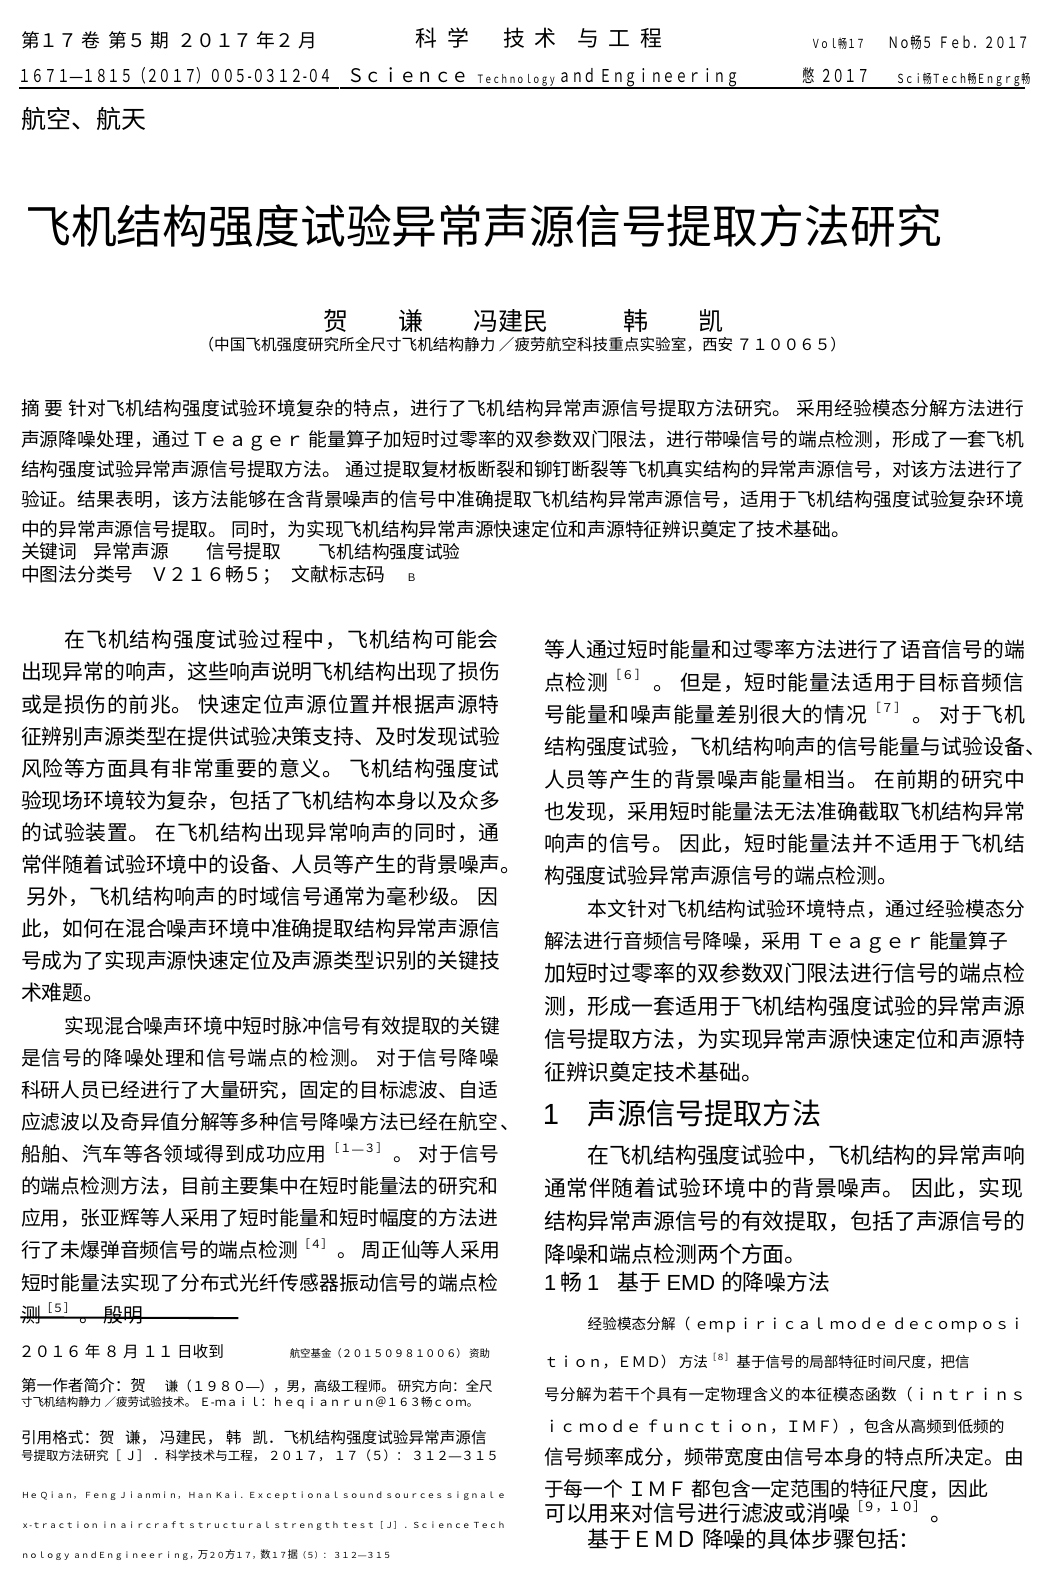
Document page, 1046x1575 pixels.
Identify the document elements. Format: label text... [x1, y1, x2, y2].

table_cell Ｓｃｉｅｎｃｅ [340, 52, 469, 87]
text 贺 谦 冯建民 韩 凯 [19, 307, 1028, 336]
table_cell 憋 ２０１７ [744, 52, 881, 87]
table_header Ｎｏ畅５ Ｆｅｂ．２０１７ [881, 23, 1033, 52]
table_cell ａｎｄ Ｅｎｇｉｎｅｅｒｉｎｇ [556, 52, 744, 87]
text 中图法分类号 Ｖ２１６畅５； 文献标志码 Ｂ [21, 563, 1034, 586]
table_header 第１７ 卷 第５ 期 ２０１７ 年２ 月 [19, 23, 339, 52]
text 第一作者简介：贺 谦（１９８０—），男，高级工程师。 研究方向：全尺 [21, 1376, 511, 1395]
text 摘 要 针对飞机结构强度试验环境复杂的特点，进行了飞机结构异常声源信号提取方法研究。 采用经验模态分解方法进行声源降噪处理，通过Ｔｅａｇｅｒ 能量算子加短时过零率的双参数双门限法，进行带噪信号的端点检测，形成了一套飞机结构强度试验异常声源信号提取方法。 通过提取复材板断裂和铆钉断裂等飞机真实结构的异常声源信号，对该方法进行了验证。结果表明，该方法能够在含背景噪声的信号中准确提取飞机结构异常声源信号，适用于飞机结构强度试验复杂环境中的异常声源信号提取。 同时，为实现飞机结构异常声源快速定位和声源特征辨识奠定了技术基础。 [21, 392, 1026, 543]
text ２０１６ 年 ８ 月 １１ 日收到 航空基金（２０１５０９８１００６） 资助 [19, 1343, 511, 1361]
text 号分解为若干个具有一定物理含义的本征模态函数（ｉｎｔｒｉｎｓｉｃ ｍｏｄｅ ｆｕｎｃｔｉｏｎ，ＩＭＦ），包含从高频到低频的 [544, 1374, 1026, 1439]
text 在飞机结构强度试验过程中，飞机结构可能会出现异常的响声，这些响声说明飞机结构出现了损伤或是损伤的前兆。 快速定位声源位置并根据声源特征辨别声源类型在提供试验决策支持、及时发现试验风险等方面具有非常重要的意义。 飞机结构强度试验现场环境较为复杂，包括了飞机结构本身以及众多的试验装置。 在飞机结构出现异常响声的同时，通常伴随着试验环境中的设备、人员等产生的背景噪声。 另外，飞机结构响声的时域信号通常为毫秒级。 因此，如何在混合噪声环境中准确提取结构异常声源信号成为了实现声源快速定位及声源类型识别的关键技术难题。 [21, 622, 500, 1007]
text 飞机结构强度试验异常声源信号提取方法研究 [25, 201, 1034, 254]
table_header 技 术 [469, 23, 556, 52]
text 关键词 异常声源 信号提取 飞机结构强度试验 [21, 543, 1034, 563]
text 等人通过短时能量和过零率方法进行了语音信号的端点检测［６］ 。 但是，短时能量法适用于目标音频信号能量和噪声能量差别很大的情况［７］ 。 对于飞机结构强度试验，飞机结构响声的信号能量与试验设备、人员等产生的背景噪声能量相当。 在前期的研究中也发现，采用短时能量法无法准确截取飞机结构异常响声的信号。 因此，短时能量法并不适用于飞机结构强度试验异常声源信号的端点检测。 [544, 632, 1026, 890]
table_header 科 学 [340, 23, 469, 52]
table_cell １６７１—１８１５（２０１７）００５-０３１２-０４ [19, 52, 339, 87]
text 在飞机结构强度试验中，飞机结构的异常声响通常伴随着试验环境中的背景噪声。 因此，实现结构异常声源信号的有效提取，包括了声源信号的降噪和端点检测两个方面。 [544, 1138, 1026, 1269]
text 本文针对飞机结构试验环境特点，通过经验模态分解法进行音频信号降噪，采用 Ｔｅａｇｅｒ 能量算子 [544, 891, 1026, 955]
text 号提取方法研究［ Ｊ］ ．科学技术与工程， ２０１７， １７（５）： ３１２—３１５ [21, 1448, 511, 1463]
text 引用格式：贺 谦， 冯建民， 韩 凯．飞机结构强度试验异常声源信 [21, 1429, 511, 1447]
text 寸飞机结构静力 ／疲劳试验技术。 Ｅ-ｍａｉｌ：ｈｅｑｉａｎｒｕｎ＠１６３畅ｃｏｍ。 [21, 1396, 511, 1409]
table_cell Ｓｃｉ畅Ｔｅｃｈ畅Ｅｎｇｒｇ畅 [881, 52, 1033, 87]
text 信号频率成分，频带宽度由信号本身的特点所决定。由于每一个 ＩＭＦ 都包含一定范围的特征尺度，因此 [544, 1439, 1026, 1502]
table_cell Ｔｅｃｈｎｏｌｏｇｙ [469, 52, 556, 87]
text 基于ＥＭＤ 降噪的具体步骤包括： [588, 1527, 1034, 1553]
text 加短时过零率的双参数双门限法进行信号的端点检测，形成一套适用于飞机结构强度试验的异常声源信号提取方法，为实现异常声源快速定位和声源特征辨识奠定技术基础。 [544, 955, 1026, 1087]
table_header 与 工 程 [556, 23, 744, 52]
text 1畅1 基于 EMD 的降噪方法 [544, 1269, 1034, 1296]
text 实现混合噪声环境中短时脉冲信号有效提取的关键是信号的降噪处理和信号端点的检测。 对于信号降噪科研人员已经进行了大量研究，固定的目标滤波、自适应滤波以及奇异值分解等多种信号降噪方法已经在航空、船舶、汽车等各领域得到成功应用［１—３］ 。 对于信号的端点检测方法，目前主要集中在短时能量法的研究和应用，张亚辉等人采用了短时能量和短时幅度的方法进行了未爆弹音频信号的端点检测［４］ 。 周正仙等人采用短时能量法实现了分布式光纤传感器振动信号的端点检测［５］ 。 殷明 [21, 1008, 500, 1328]
text 航空、航天 [21, 104, 1034, 134]
text 可以用来对信号进行滤波或消噪［９，１０］ 。 [544, 1502, 1034, 1527]
table_header Ｖｏｌ畅１７ [744, 23, 881, 52]
list 声源信号提取方法 [543, 1096, 1034, 1132]
text 经验模态分解（ ｅｍｐｉｒｉｃａｌ ｍｏｄｅ ｄｅｃｏｍｐｏｓｉｔｉｏｎ，ＥＭＤ） 方法［８］ 基于信号的局部特征时间尺度，把信 [544, 1300, 1026, 1374]
text （中国飞机强度研究所全尺寸飞机结构静力 ／疲劳航空科技重点实验室，西安 ７１００６５） [19, 336, 1026, 354]
text Ｈｅ Ｑｉａｎ， Ｆｅｎｇ Ｊｉａｎｍｉｎ， Ｈａｎ Ｋａｉ．Ｅｘｃｅｐｔｉｏｎａｌ ｓｏｕｎｄ ｓｏｕｒｃｅｓ ｓｉｇｎａｌ ｅｘ-ｔｒａｃｔｉｏｎ ｉｎ ａｉｒｃｒａｆｔ ｓｔｒｕｃｔｕｒａｌ ｓｔｒｅｎｇｔｈ ｔｅｓｔ［ Ｊ］ ．Ｓｃｉｅｎｃｅ Ｔｅｃｈｎｏｌｏｇｙ ａｎｄＥｎｇｉｎｅｅｒｉｎｇ，万２０方１７，数１７据（５）： ３１２—３１５ [21, 1474, 511, 1564]
